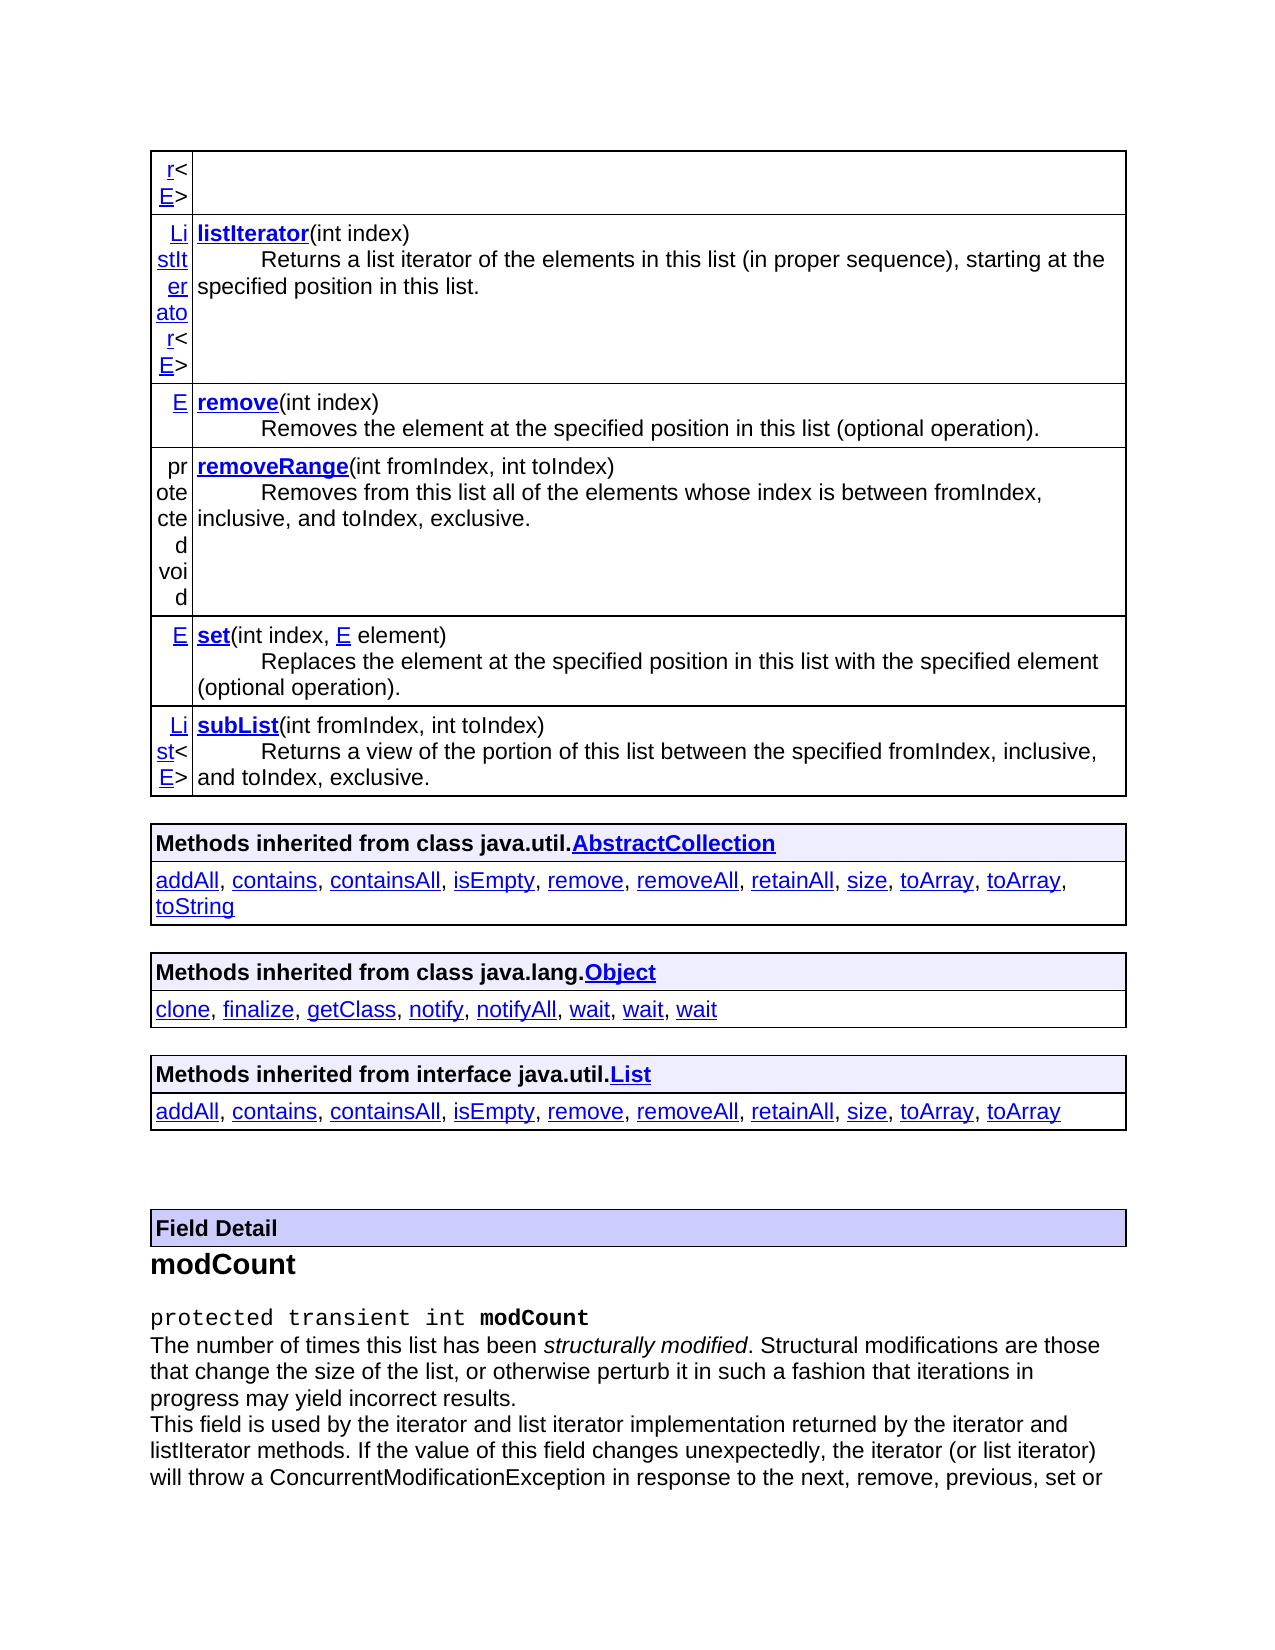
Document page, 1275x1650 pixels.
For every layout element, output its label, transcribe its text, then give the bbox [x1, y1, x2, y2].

table_cell ListIterator<E> [152, 215, 192, 383]
table_cell remove(int index) Removes the element at the specified position in this list (optional operation). [193, 384, 1125, 446]
table_header Methods inherited from class java.lang.Object [152, 954, 1125, 989]
table_cell removeRange(int fromIndex, int toIndex) Removes from this list all of the elements whose index is between fromIndex, inclusive, and toIndex, exclusive. [193, 448, 1125, 615]
table_cell ListIterator<E> [152, 152, 192, 214]
subtitle modCount [150, 1247, 1125, 1281]
table_cell List<E> [152, 707, 192, 795]
table_header Field Detail [152, 1210, 1125, 1246]
table_cell clone, finalize, getClass, notify, notifyAll, wait, wait, wait [152, 991, 1125, 1027]
text protected transient int modCount [150, 1306, 1125, 1332]
table_cell protected void [152, 448, 192, 615]
table_header Methods inherited from interface java.util.List [152, 1056, 1125, 1092]
table_cell E [152, 384, 192, 446]
table_cell set(int index, E element) Replaces the element at the specified position in this list with the specified element (optional operation). [193, 617, 1125, 705]
table_header Methods inherited from class java.util.AbstractCollection [152, 825, 1125, 861]
table_cell listIterator(int index) Returns a list iterator of the elements in this list (in proper sequence), starting at the specified position in this list. [193, 215, 1125, 383]
table_cell addAll, contains, containsAll, isEmpty, remove, removeAll, retainAll, size, toArray, toArray, toString [152, 862, 1125, 924]
table_cell E [152, 617, 192, 705]
text The number of times this list has been structurally modified. Structural modifications are those that change the size of the list, or otherwise perturb it in such a fashion that iterations in progress may yield incorrect results. [150, 1332, 1125, 1411]
table_cell subList(int fromIndex, int toIndex) Returns a view of the portion of this list between the specified fromIndex, inclusive, and toIndex, exclusive. [193, 707, 1125, 795]
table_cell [193, 152, 1125, 214]
table_cell addAll, contains, containsAll, isEmpty, remove, removeAll, retainAll, size, toArray, toArray [152, 1094, 1125, 1129]
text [150, 1411, 1125, 1490]
